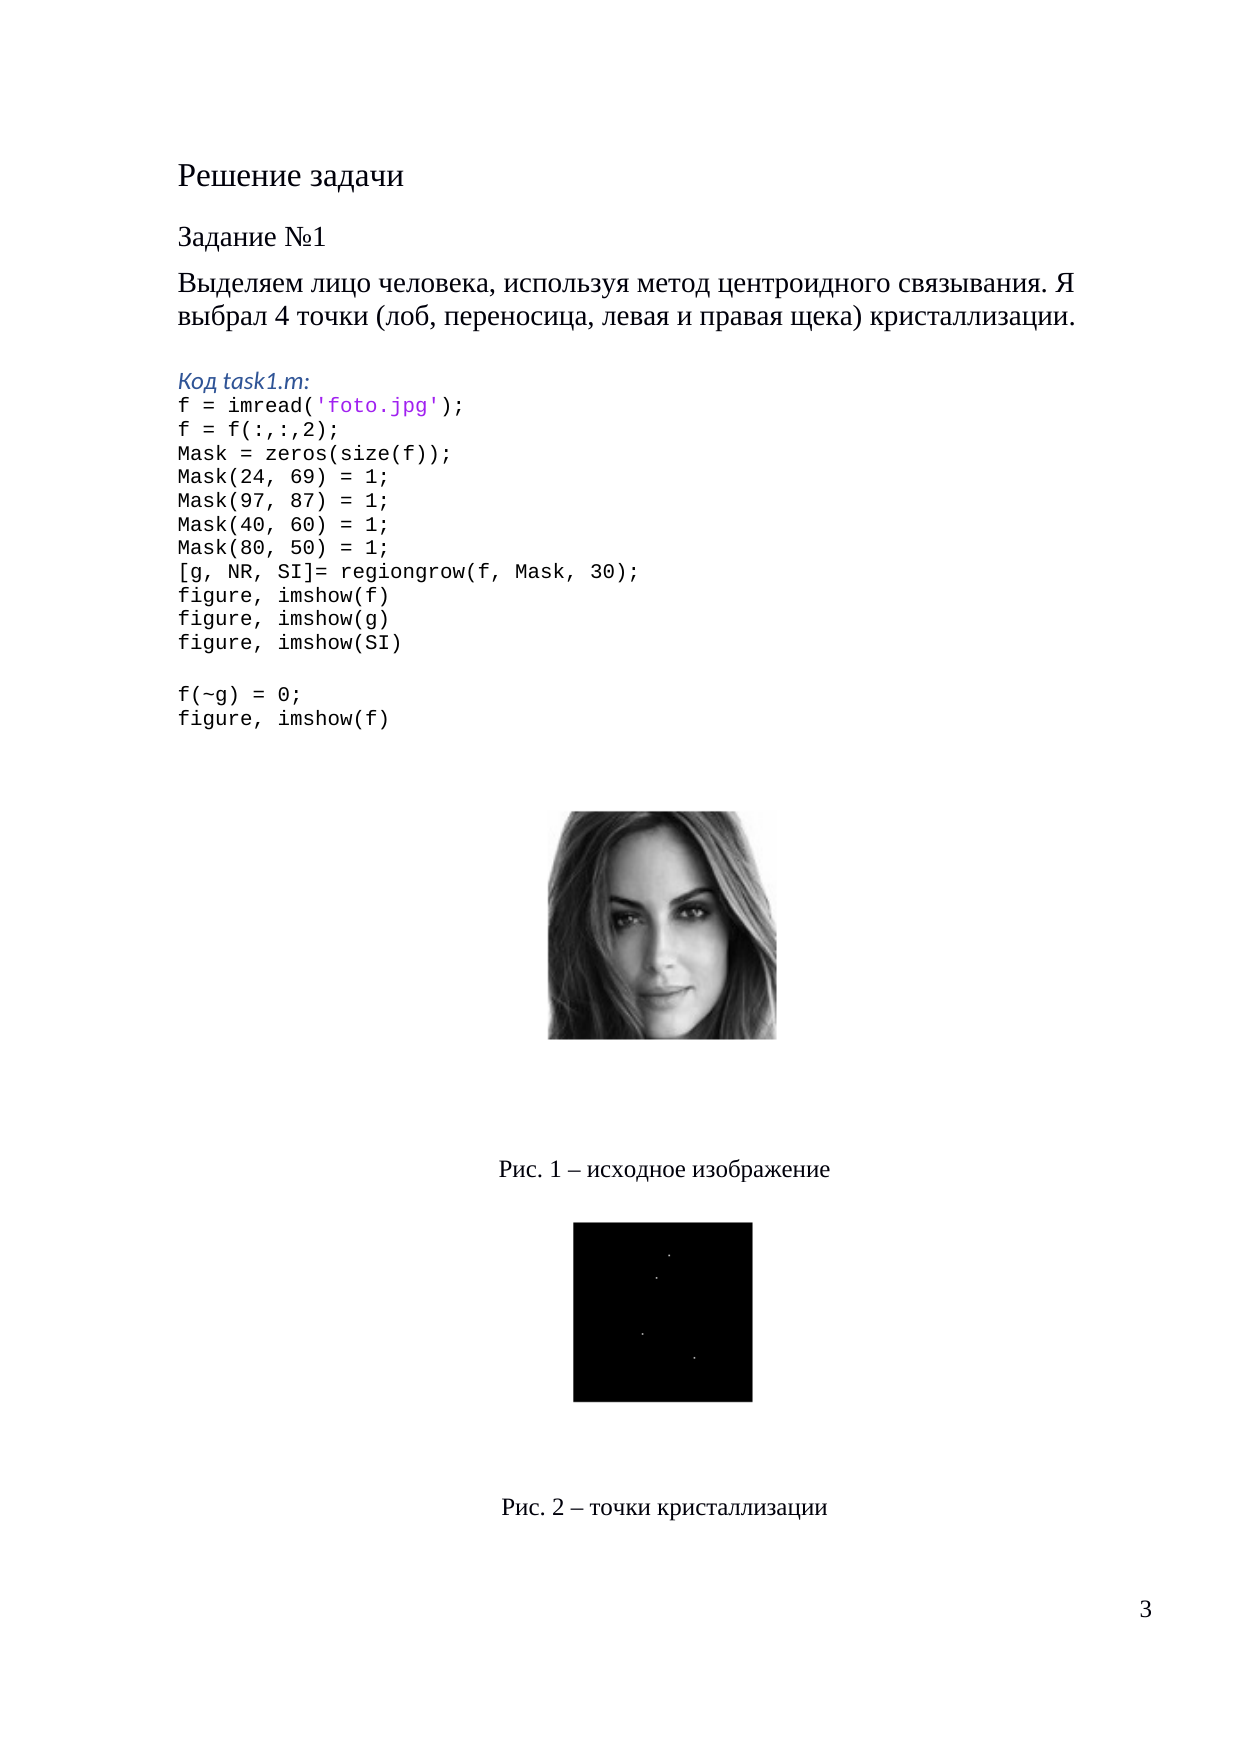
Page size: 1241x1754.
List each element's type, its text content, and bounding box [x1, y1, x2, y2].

subtitle Задание №1 [177, 219, 1152, 252]
text f = imread('foto.jpg'); [177, 396, 1152, 419]
text Выделяем лицо человека, используя метод центроидного связывания. Я выбрал 4 точки (лоб, переносица, левая и правая щека) кристаллизации. [177, 265, 1152, 332]
text f = f(:,:,2); [177, 419, 1152, 443]
subtitle Код task1.m: [177, 365, 1152, 396]
text Рис. 1 – исходное изображение [177, 1154, 1152, 1182]
text Mask = zeros(size(f)); [177, 443, 1152, 466]
text Mask(24, 69) = 1; [177, 466, 1152, 490]
text figure, imshow(f) [177, 585, 1152, 608]
text f(~g) = 0; [177, 684, 1152, 708]
text Mask(80, 50) = 1; [177, 537, 1152, 561]
text Рис. 2 – точки кристаллизации [177, 1492, 1152, 1521]
text Mask(97, 87) = 1; [177, 490, 1152, 514]
text figure, imshow(g) [177, 608, 1152, 632]
text [g, NR, SI]= regiongrow(f, Mask, 30); [177, 561, 1152, 585]
picture [395, 760, 934, 1154]
picture [453, 1182, 876, 1492]
subtitle Решение задачи [177, 156, 1152, 194]
text figure, imshow(f) [177, 708, 1152, 732]
text Mask(40, 60) = 1; [177, 514, 1152, 537]
text figure, imshow(SI) [177, 632, 1152, 656]
